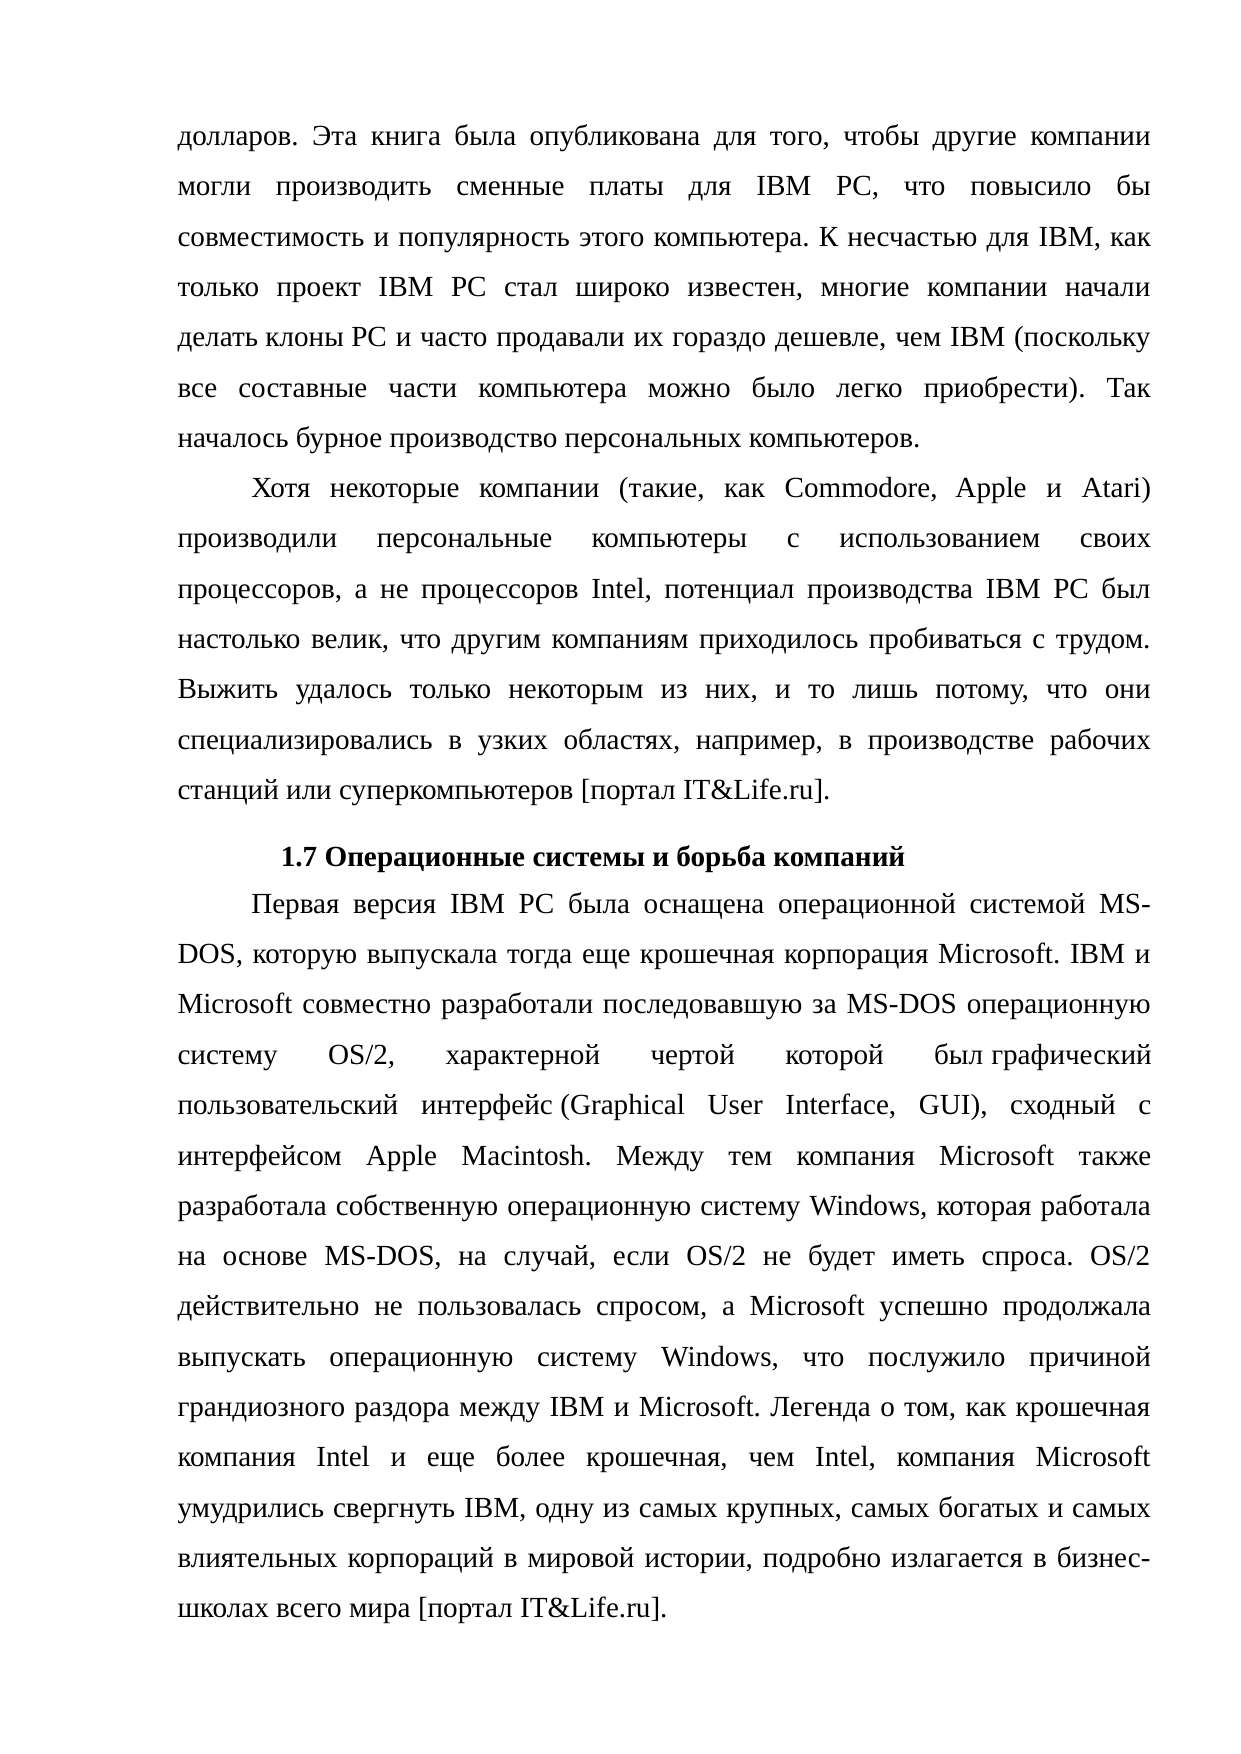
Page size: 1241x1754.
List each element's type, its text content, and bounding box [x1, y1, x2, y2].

text Хотя некоторые компании (такие, как Commodore, Apple и Atari) производили персональные компьютеры с использованием своих процессоров, а не процессоров Intel, потенциал производства IBM PC был настолько велик, что другим компаниям приходилось пробиваться с трудом. Выжить удалось только некоторым из них, и то лишь потому, что они специализировались в узких областях, например, в производстве рабочих станций или суперкомпьютеров [портал IT&Life.ru]. [177, 470, 1152, 806]
text Первая версия IBM PC была оснащена операционной системой MS-DOS, которую выпускала тогда еще крошечная корпорация Microsoft. IBM и Microsoft совместно разработали последовавшую за MS-DOS операционную систему OS/2, характерной чертой которой был графический пользовательский интерфейс (Graphical User Interface, GUI), сходный с интерфейсом Apple Macintosh. Между тем компания Microsoft также разработала собственную операционную систему Windows, которая работала на основе MS-DOS, на случай, если OS/2 не будет иметь спроса. OS/2 действительно не пользовалась спросом, a Microsoft успешно продолжала выпускать операционную систему Windows, что послужило причиной грандиозного раздора между IBM и Microsoft. Легенда о том, как крошечная компания Intel и еще более крошечная, чем Intel, компания Microsoft умудрились свергнуть IBM, одну из самых крупных, самых богатых и самых влиятельных корпораций в мировой истории, подробно излагается в бизнес-школах всего мира [портал IT&Life.ru]. [177, 886, 1152, 1624]
subtitle 1.7 Операционные системы и борьба компаний [207, 839, 1152, 873]
